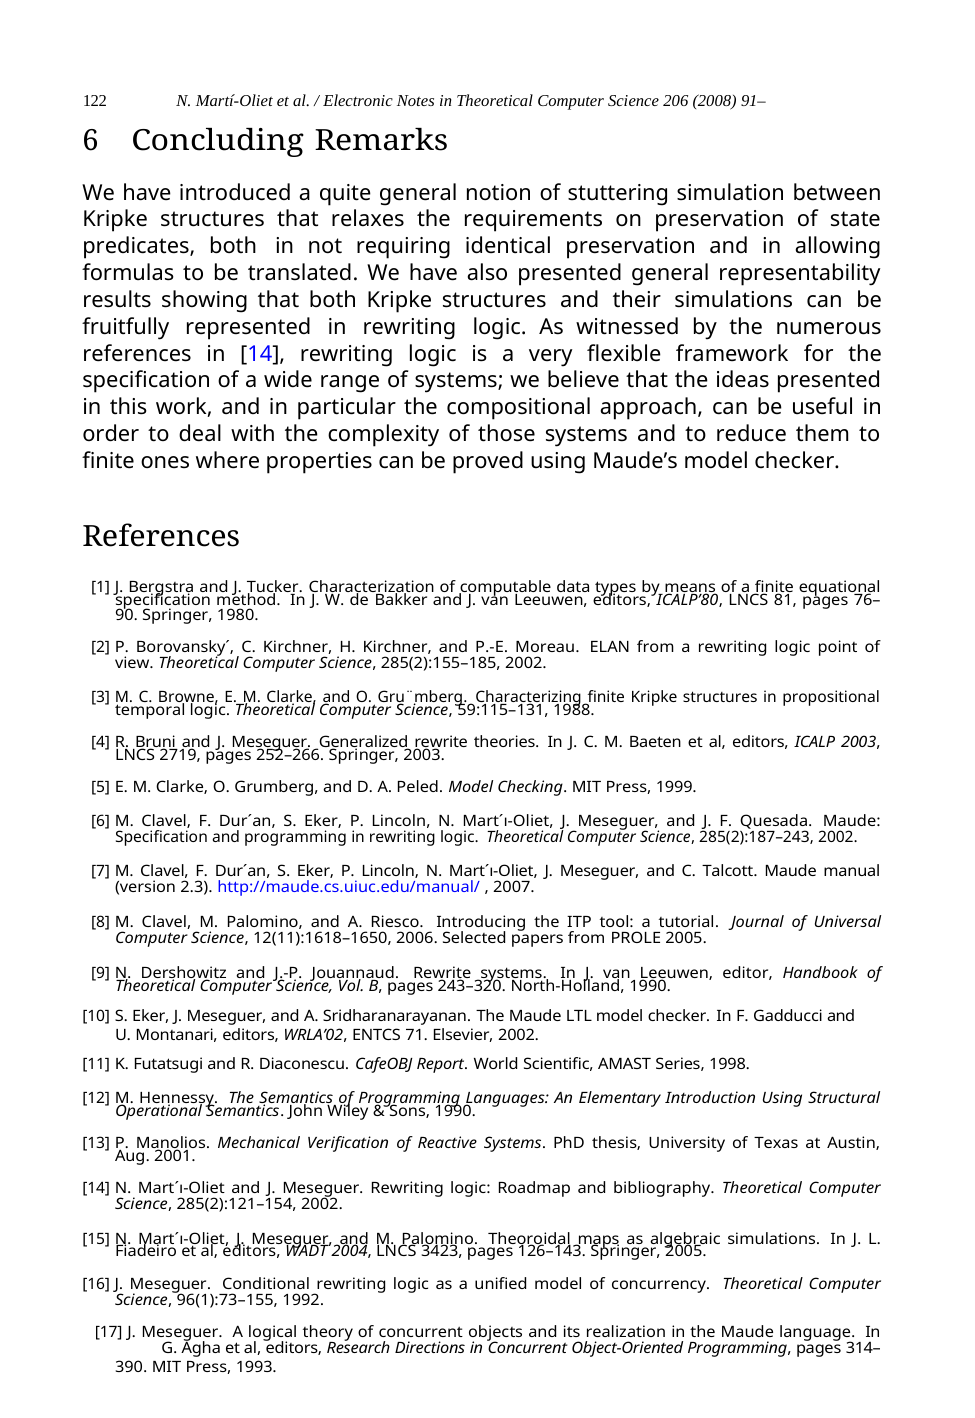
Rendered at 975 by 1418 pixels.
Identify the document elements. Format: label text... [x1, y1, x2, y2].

text We have introduced a quite general notion of stuttering simulation between Kripke structures that relaxes the requirements on preservation of state predicates, both in not requiring identical preservation and in allowing formulas to be translated. We have also presented general representability results showing that both Kripke structures and their simulations can be fruitfully represented in rewriting logic. As witnessed by the numerous references in [14], rewriting logic is a very flexible framework for the specification of a wide range of systems; we believe that the ideas presented in this work, and in particular the compositional approach, can be useful in order to deal with the complexity of those systems and to reduce them to finite ones where properties can be proved using Maude’s model checker. [82, 179, 882, 475]
list J. Meseguer. A logical theory of concurrent objects and its realization in the Maude language. In [71, 1323, 881, 1342]
list P. Borovansky´, C. Kirchner, H. Kirchner, and P.-E. Moreau. ELAN from a rewriting logic point of view. Theoretical Computer Science, 285(2):155–185, 2002. [91, 638, 881, 673]
list M. Hennessy. The Semantics of Programming Languages: An Elementary Introduction Using Structural Operational Semantics. John Wiley & Sons, 1990. [82, 1092, 881, 1121]
subtitle Concluding Remarks [82, 119, 906, 159]
subtitle References [82, 515, 906, 554]
list M. Clavel, M. Palomino, and A. Riesco. Introducing the ITP tool: a tutorial. Journal of Universal Computer Science, 12(11):1618–1650, 2006. Selected papers from PROLE 2005. [91, 914, 881, 948]
list N. Mart´ı-Oliet, J. Meseguer, and M. Palomino. Theoroidal maps as algebraic simulations. In J. L. Fiadeiro et al, editors, WADT 2004, LNCS 3423, pages 126–143. Springer, 2005. [82, 1233, 881, 1261]
list P. Manolios. Mechanical Verification of Reactive Systems. PhD thesis, University of Texas at Austin, Aug. 2001. [82, 1137, 881, 1166]
list N. Mart´ı-Oliet and J. Meseguer. Rewriting logic: Roadmap and bibliography. Theoretical Computer Science, 285(2):121–154, 2002. [82, 1180, 881, 1214]
list J. Meseguer. Conditional rewriting logic as a unified model of concurrency. Theoretical Computer Science, 96(1):73–155, 1992. [82, 1275, 881, 1310]
text 390. MIT Press, 1993. [115, 1357, 906, 1376]
list E. M. Clarke, O. Grumberg, and D. A. Peled. Model Checking. MIT Press, 1999. [91, 776, 906, 797]
list R. Bruni and J. Meseguer. Generalized rewrite theories. In J. C. M. Baeten et al, editors, ICALP 2003, LNCS 2719, pages 252–266. Springer, 2003. [91, 736, 881, 765]
text G. Agha et al, editors, Research Directions in Concurrent Object-Oriented Programming, pages 314– [97, 1342, 881, 1357]
list M. Clavel, F. Dur´an, S. Eker, P. Lincoln, N. Mart´ı-Oliet, J. Meseguer, and C. Talcott. Maude manual (version 2.3). http://maude.cs.uiuc.edu/manual/ , 2007. [91, 863, 881, 897]
list S. Eker, J. Meseguer, and A. Sridharanarayanan. The Maude LTL model checker. In F. Gadducci and [82, 1006, 906, 1025]
list J. Bergstra and J. Tucker. Characterization of computable data types by means of a finite equational specification method. In J. W. de Bakker and J. van Leeuwen, editors, ICALP’80, LNCS 81, pages 76–90. Springer, 1980. [91, 581, 881, 624]
text U. Montanari, editors, WRLA’02, ENTCS 71. Elsevier, 2002. [115, 1025, 906, 1044]
list M. Clavel, F. Dur´an, S. Eker, P. Lincoln, N. Mart´ı-Oliet, J. Meseguer, and J. F. Quesada. Maude: Specification and programming in rewriting logic. Theoretical Computer Science, 285(2):187–243, 2002. [91, 813, 881, 847]
list N. Dershowitz and J.-P. Jouannaud. Rewrite systems. In J. van Leeuwen, editor, Handbook of Theoretical Computer Science, Vol. B, pages 243–320. North-Holland, 1990. [91, 966, 881, 996]
list M. C. Browne, E. M. Clarke, and O. Gru¨mberg. Characterizing finite Kripke structures in propositional temporal logic. Theoretical Computer Science, 59:115–131, 1988. [91, 691, 881, 720]
list K. Futatsugi and R. Diaconescu. CafeOBJ Report. World Scientific, AMAST Series, 1998. [82, 1053, 906, 1074]
